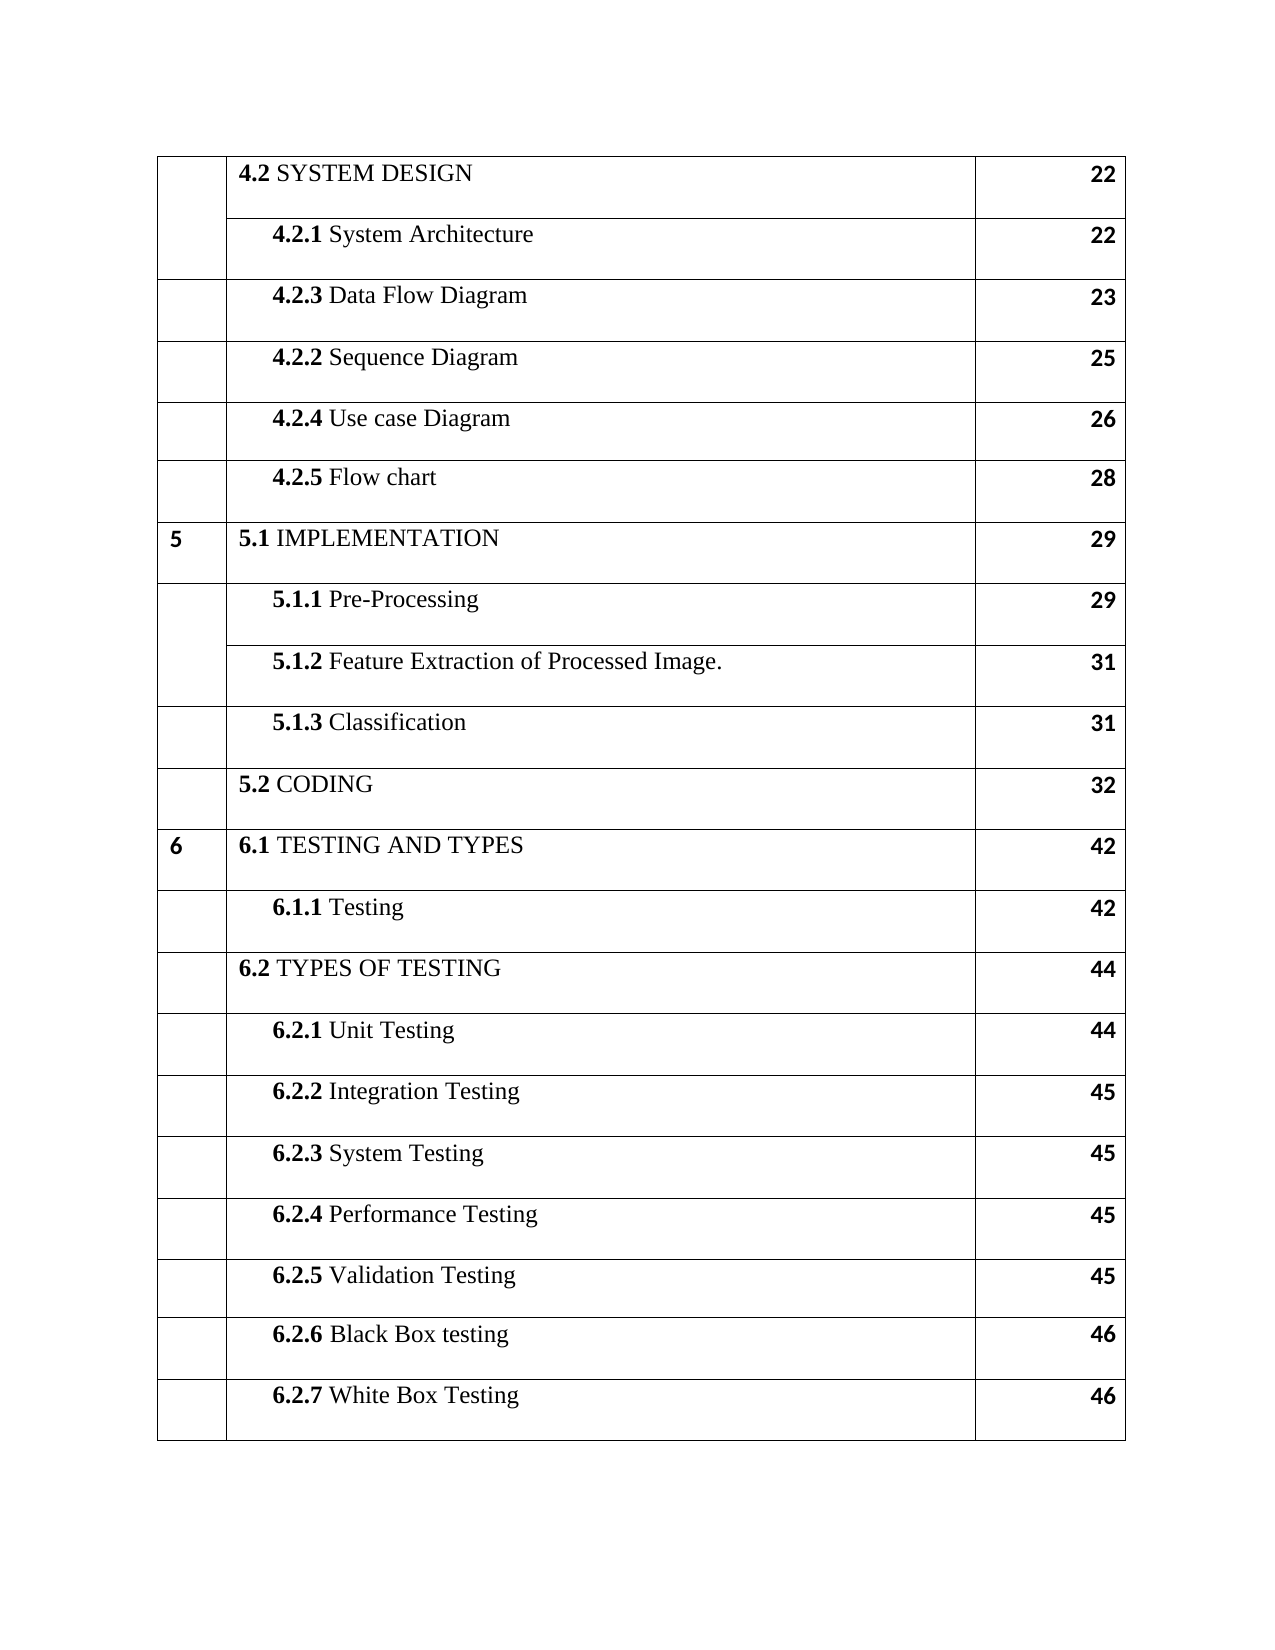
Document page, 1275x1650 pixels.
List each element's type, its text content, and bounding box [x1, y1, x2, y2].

table_cell 6.2.2 Integration Testing [227, 1076, 975, 1136]
table_cell [158, 403, 226, 460]
table_cell [158, 769, 226, 829]
table_cell 31 [976, 646, 1125, 706]
table_cell 44 [976, 953, 1125, 1013]
table_cell [158, 1137, 226, 1198]
table_cell 45 [976, 1137, 1125, 1198]
table_cell 6.1.1 Testing [227, 891, 975, 952]
table_cell 28 [976, 461, 1125, 522]
table_cell [158, 891, 226, 952]
table_cell 46 [976, 1380, 1125, 1440]
table_cell [158, 584, 226, 706]
table_cell [158, 1318, 226, 1379]
table_cell 44 [976, 1014, 1125, 1075]
table_cell [158, 1260, 226, 1317]
table_cell 5.1.1 Pre-Processing [227, 584, 975, 644]
table_cell 42 [976, 891, 1125, 952]
table_cell 6.2.4 Performance Testing [227, 1199, 975, 1259]
table_cell 29 [976, 584, 1125, 644]
table_cell 4.2.1 System Architecture [227, 219, 975, 279]
table_cell 6.2.5 Validation Testing [227, 1260, 975, 1317]
table_cell 4.2.4 Use case Diagram [227, 403, 975, 460]
table_cell [158, 1199, 226, 1259]
table_cell 32 [976, 769, 1125, 829]
table_header [158, 157, 226, 279]
table_cell 22 [976, 219, 1125, 279]
table_cell 4.2.2 Sequence Diagram [227, 342, 975, 402]
table_cell 42 [976, 830, 1125, 890]
table_cell 5.1 IMPLEMENTATION [227, 523, 975, 583]
table_cell 5.2 CODING [227, 769, 975, 829]
table_cell 6.2.1 Unit Testing [227, 1014, 975, 1075]
table_cell [158, 461, 226, 522]
table_cell [158, 1014, 226, 1075]
table_cell 6 [158, 830, 226, 890]
table_cell 6.2.3 System Testing [227, 1137, 975, 1198]
table_cell 29 [976, 523, 1125, 583]
table_cell [158, 707, 226, 767]
table_cell [158, 280, 226, 341]
table_cell 45 [976, 1260, 1125, 1317]
table_header 22 [976, 157, 1125, 218]
table_cell 46 [976, 1318, 1125, 1379]
table_cell 5.1.3 Classification [227, 707, 975, 767]
table_cell 25 [976, 342, 1125, 402]
table_cell 23 [976, 280, 1125, 341]
table_cell 5.1.2 Feature Extraction of Processed Image. [227, 646, 975, 706]
table_cell [158, 1076, 226, 1136]
table_cell 4.2.5 Flow chart [227, 461, 975, 522]
table_cell 6.2.7 White Box Testing [227, 1380, 975, 1440]
table_cell 6.2 TYPES OF TESTING [227, 953, 975, 1013]
table_cell 5 [158, 523, 226, 583]
table_header 4.2 SYSTEM DESIGN [227, 157, 975, 218]
table_cell 45 [976, 1199, 1125, 1259]
table_cell 6.1 TESTING AND TYPES [227, 830, 975, 890]
table_cell [158, 953, 226, 1013]
table_cell 45 [976, 1076, 1125, 1136]
table_cell 4.2.3 Data Flow Diagram [227, 280, 975, 341]
table_cell [158, 342, 226, 402]
table_cell [158, 1380, 226, 1440]
table_cell 6.2.6 Black Box testing [227, 1318, 975, 1379]
table_cell 26 [976, 403, 1125, 460]
table_cell 31 [976, 707, 1125, 767]
